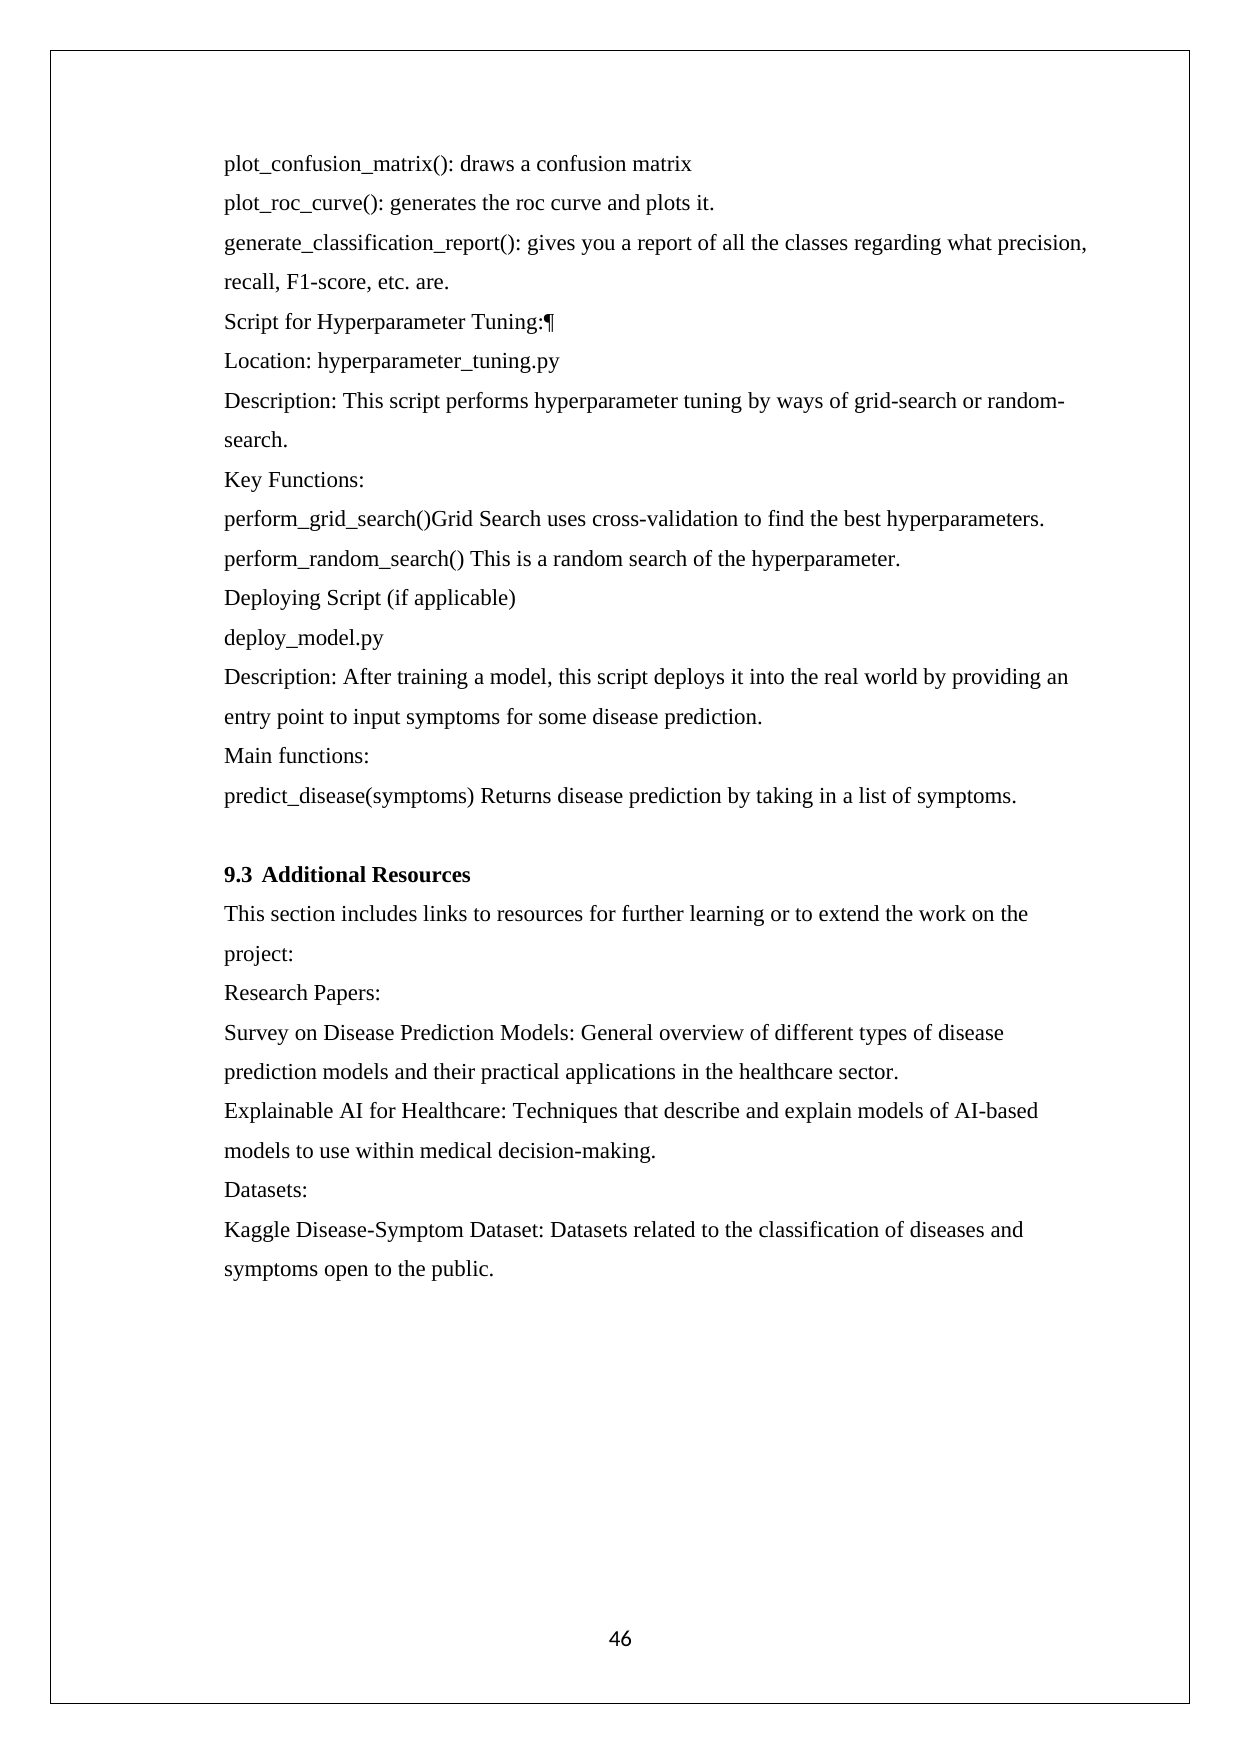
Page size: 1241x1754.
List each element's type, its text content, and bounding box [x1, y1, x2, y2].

text Kaggle Disease-Symptom Dataset: Datasets related to the classification of diseases and symptoms open to the public. [224, 1216, 1090, 1282]
text Research Papers: [224, 979, 1090, 1005]
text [224, 150, 1090, 808]
text This section includes links to resources for further learning or to extend the work on the project: [224, 900, 1090, 966]
text Survey on Disease Prediction Models: General overview of different types of disease prediction models and their practical applications in the healthcare sector. [224, 1018, 1090, 1084]
list Additional Resources [224, 861, 1090, 887]
text Datasets: [224, 1176, 1090, 1203]
text Explainable AI for Healthcare: Techniques that describe and explain models of AI-based models to use within medical decision-making. [224, 1097, 1090, 1163]
